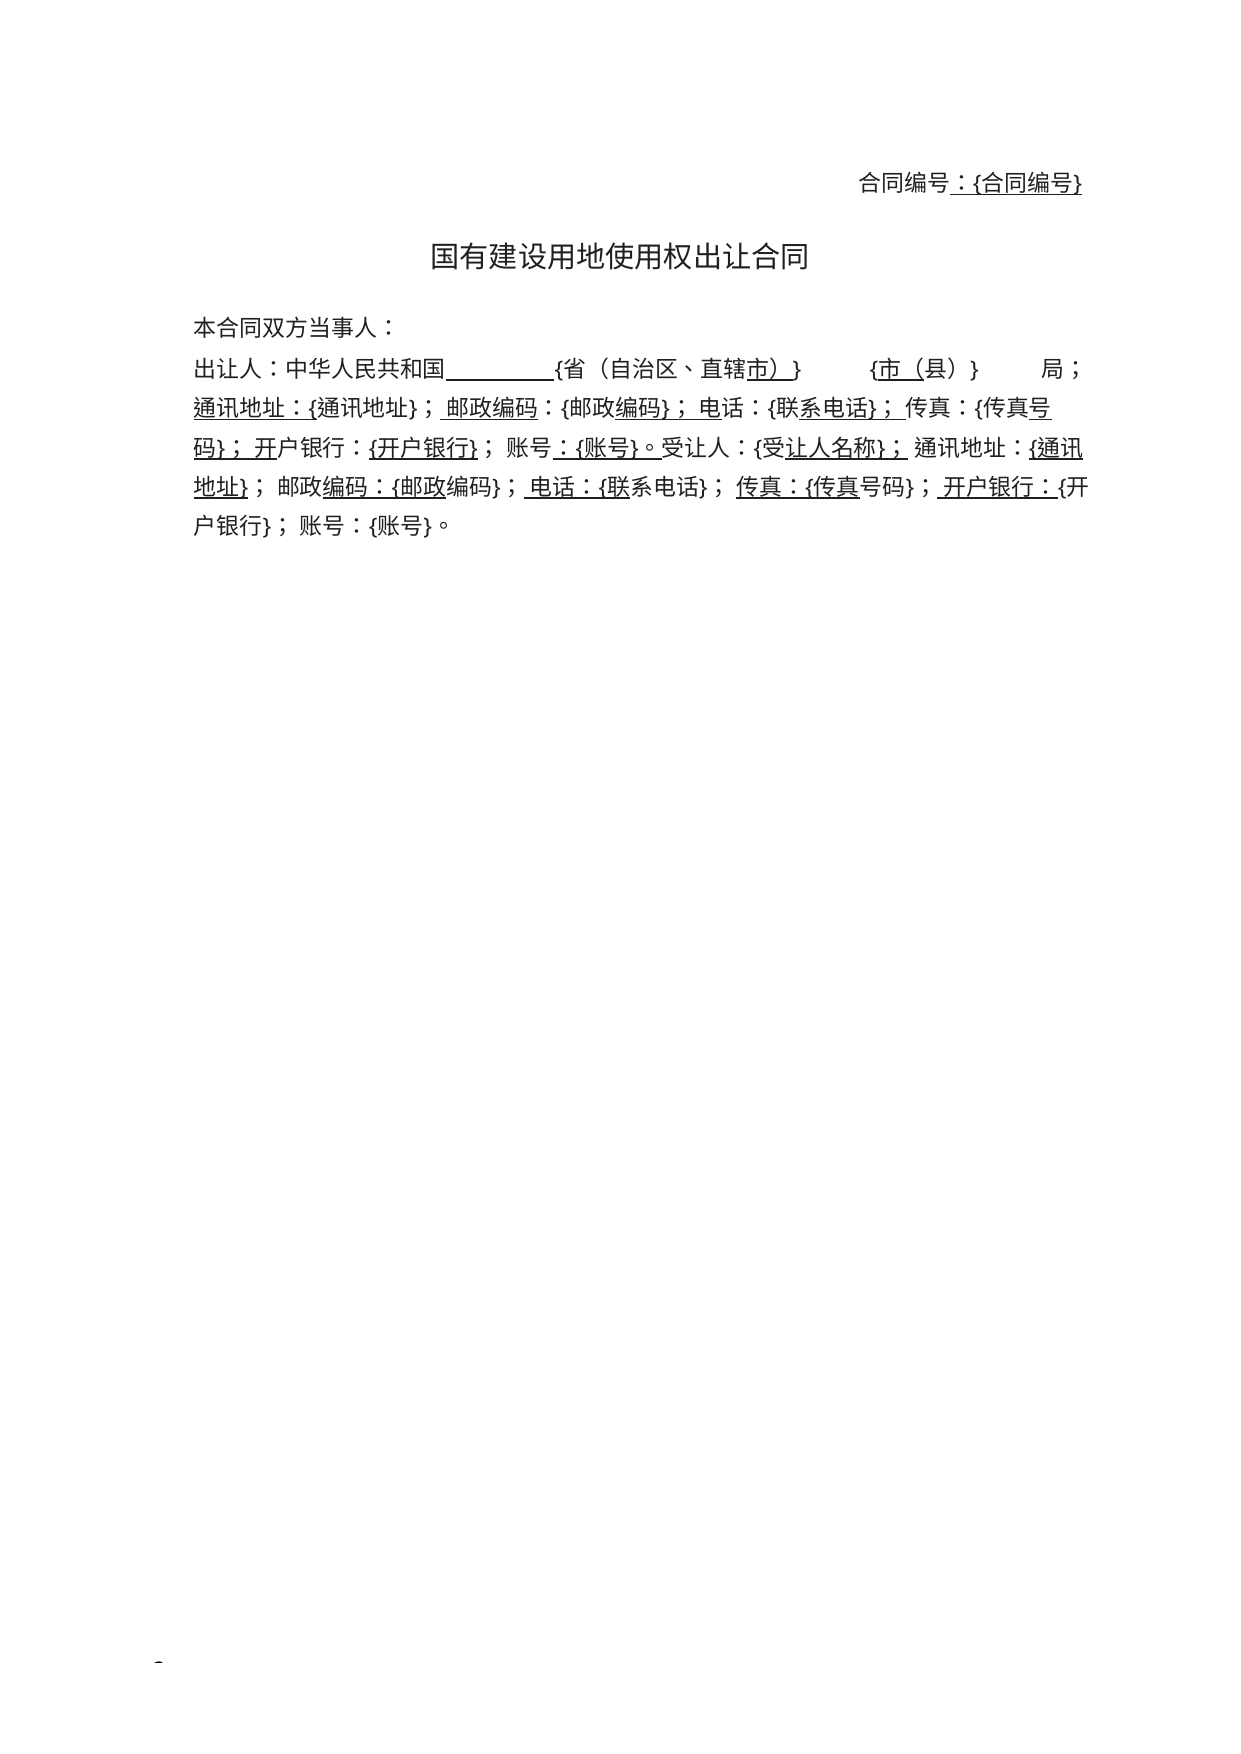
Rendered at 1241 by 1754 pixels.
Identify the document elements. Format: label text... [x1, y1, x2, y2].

text 出让人：中华人民共和国 {省（自治区、直辖市）} {市（县）} 局；通讯地址：{通讯地址}； 邮政编码：{邮政编码}； 电话：{联系电话}； 传真：{传真号码}； 开户银行：{开户银行}； 账号：{账号}。受让人：{受让人名称}； 通讯地址：{通讯地址}； 邮政编码：{邮政编码}； 电话：{联系电话}； 传真：{传真号码}； 开户银行：{开户银行}； 账号：{账号}。 [193, 353, 1104, 542]
subtitle 国有建设用地使用权出让合同 [430, 236, 1115, 276]
text 本合同双方当事人： [193, 312, 1115, 343]
text 合同编号：{合同编号} [135, 167, 1082, 198]
